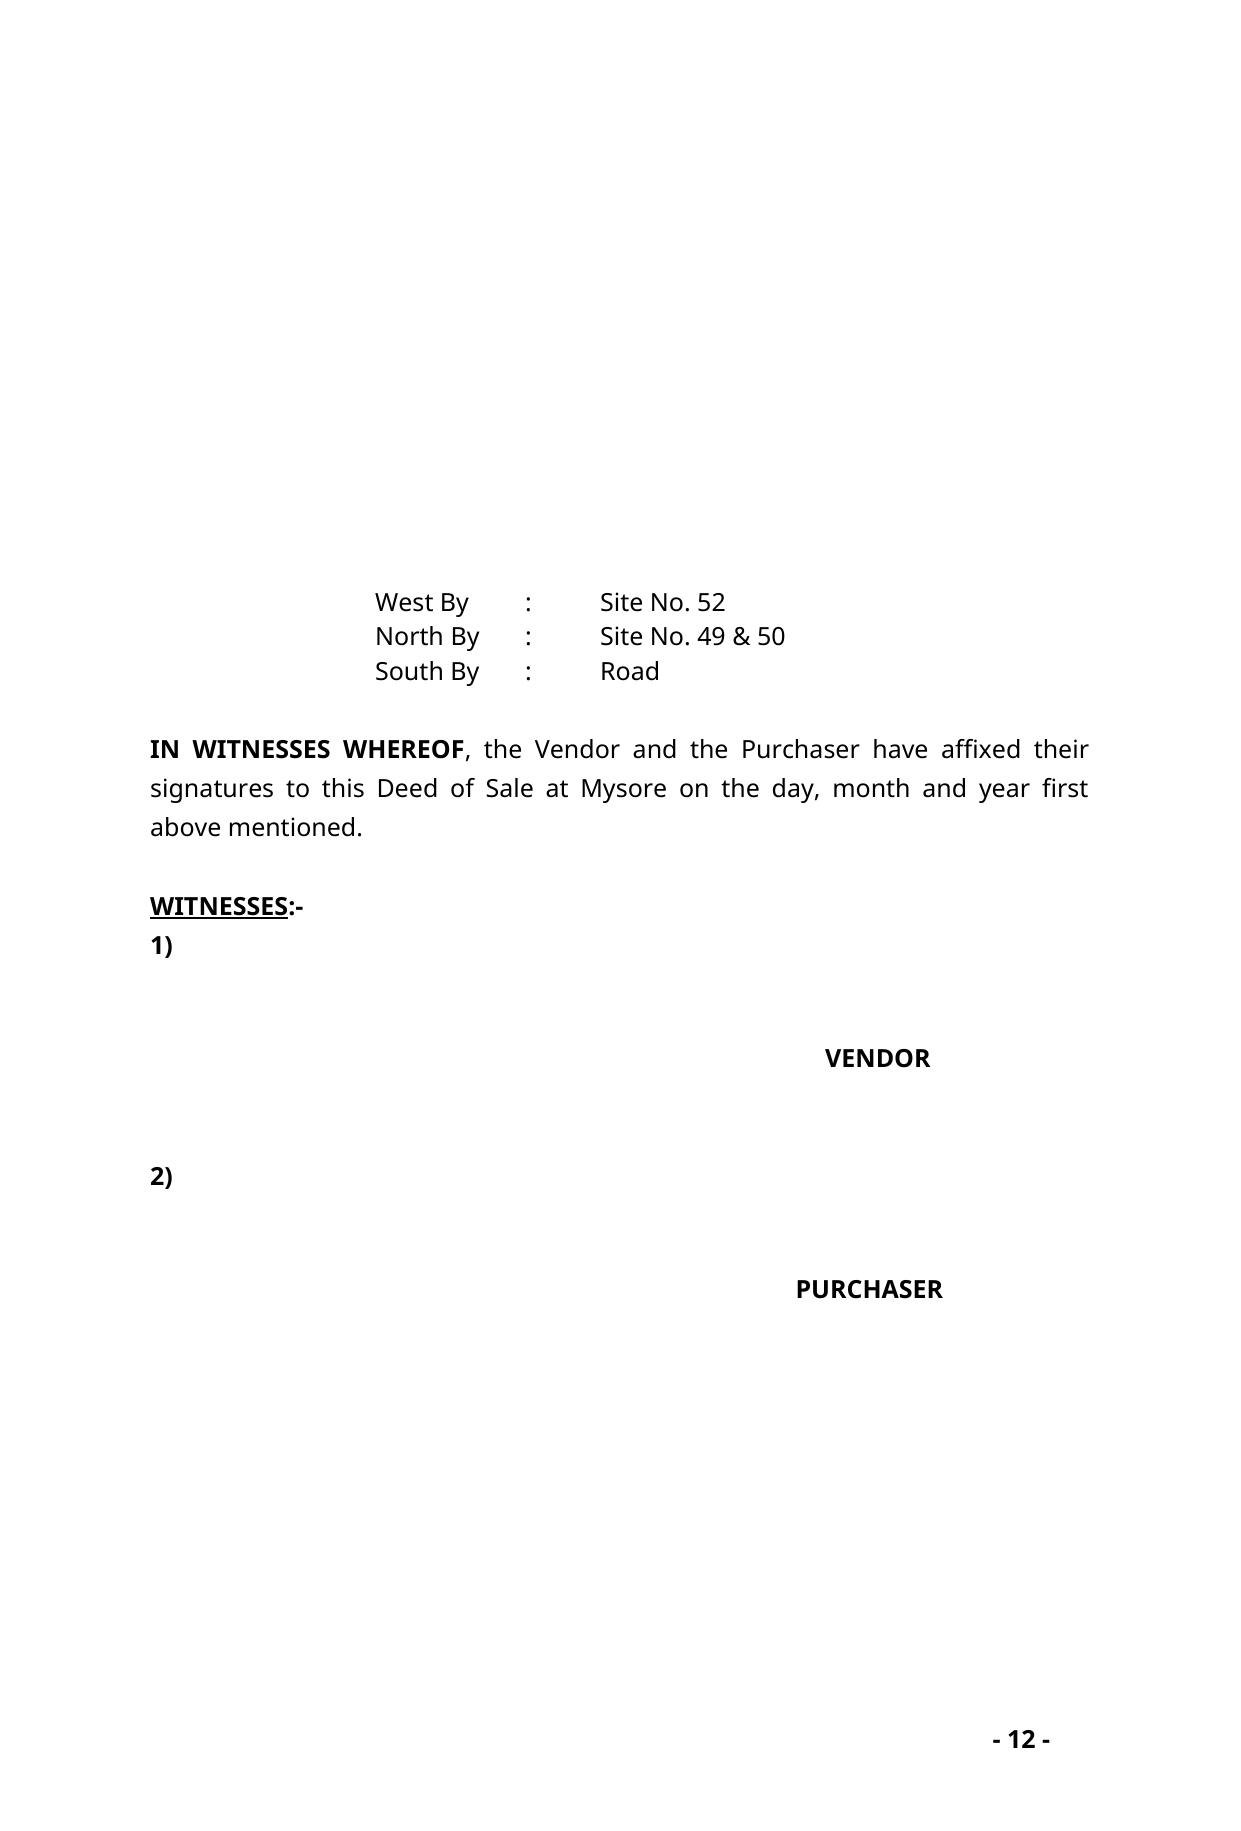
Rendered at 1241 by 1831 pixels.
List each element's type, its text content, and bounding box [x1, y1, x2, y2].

text West By : Site No. 52 [300, 585, 1090, 619]
text IN WITNESSES WHEREOF, the Vendor and the Purchaser have affixed their signatures to this Deed of Sale at Mysore on the day, month and year first above mentioned. [150, 731, 1090, 844]
text VENDOR [750, 1041, 1090, 1075]
text 1) [150, 927, 1090, 961]
text North By : Site No. 49 & 50 [300, 619, 1090, 653]
text Witnesses:- [150, 888, 1090, 922]
text South By : Road [300, 653, 1090, 687]
text 2) [150, 1158, 1090, 1192]
text PURCHASER [675, 1272, 1090, 1306]
